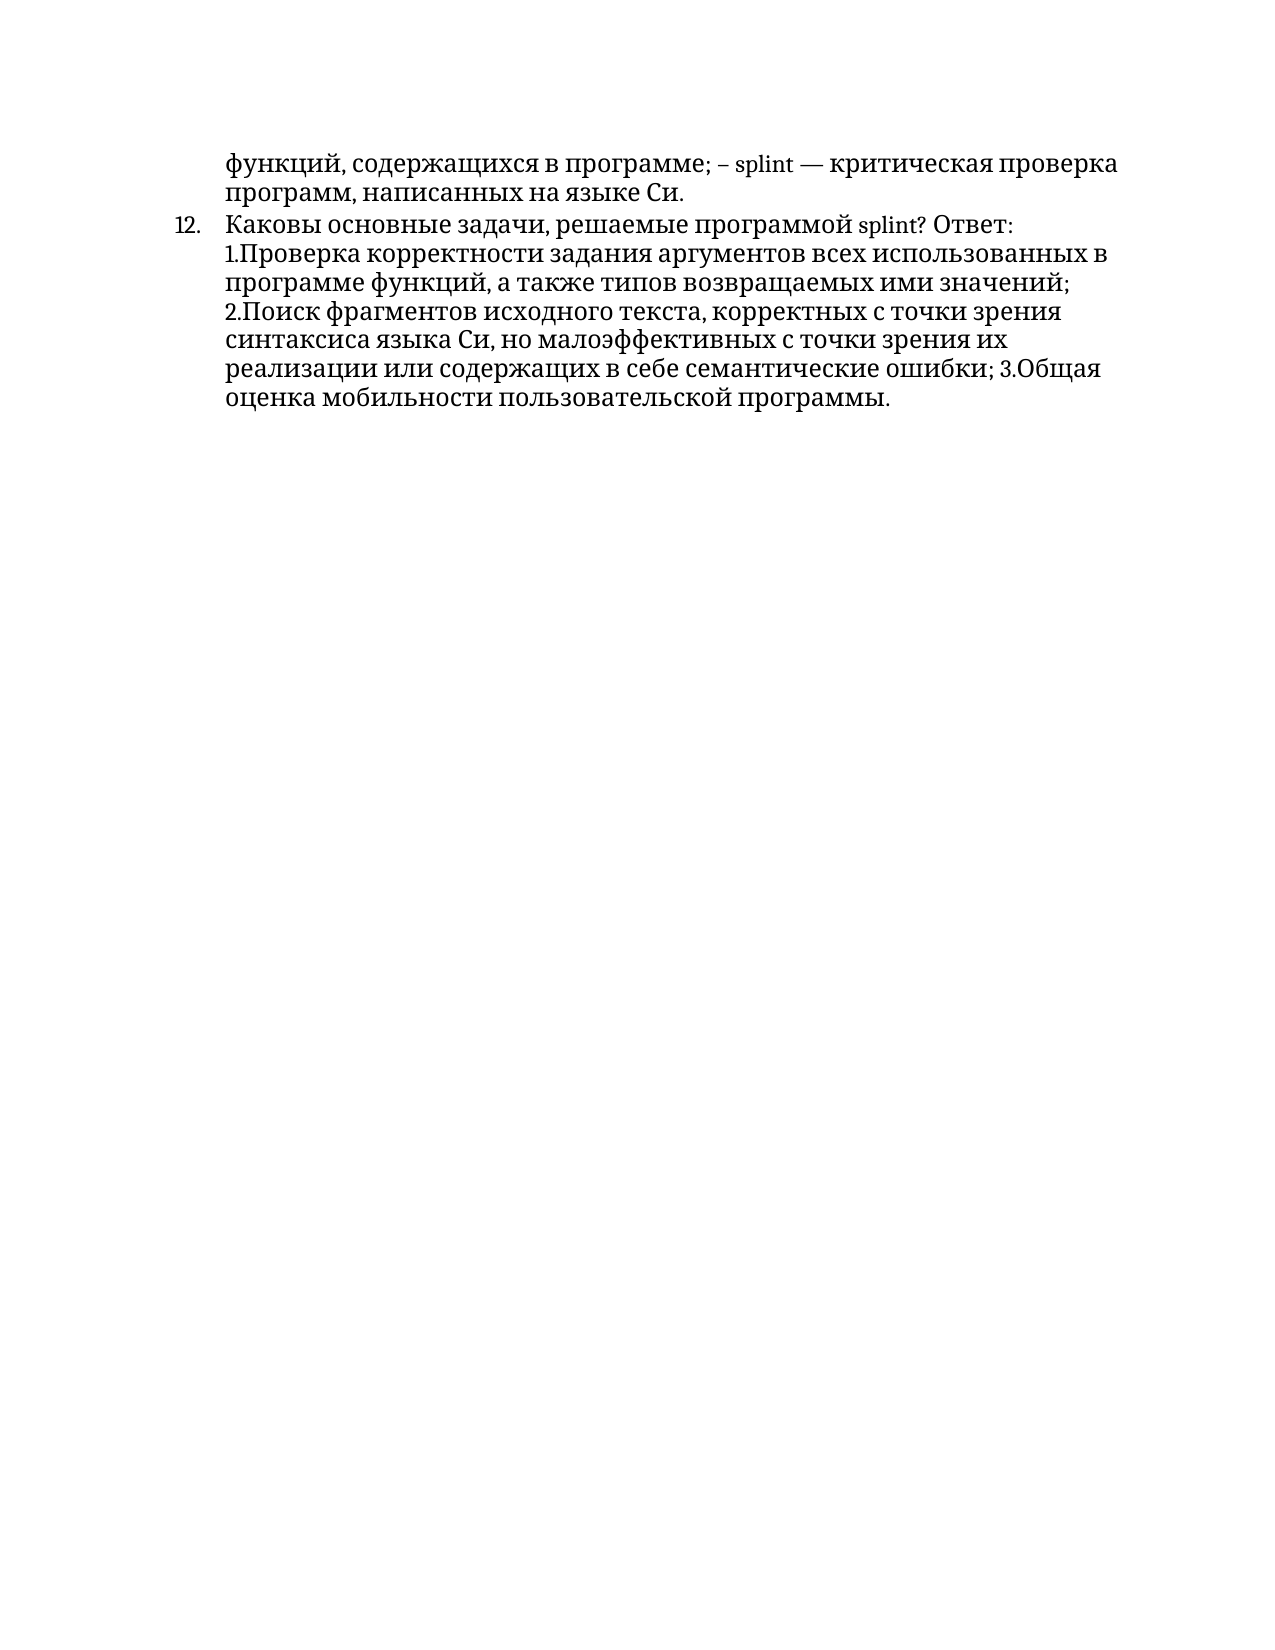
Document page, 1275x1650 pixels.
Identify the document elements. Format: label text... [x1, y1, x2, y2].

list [175, 150, 1125, 207]
list Каковы основные задачи, решаемые программой splint? Ответ: 1.Проверка корректности задания аргументов всех использованных в программе функций, а также типов возвращаемых ими значений; 2.Поиск фрагментов исходного текста, корректных с точки зрения синтаксиса языка Си, но малоэффективных с точки зрения их реализации или содержащих в себе семантические ошибки; 3.Общая оценка мобильности пользовательской программы. [175, 211, 1125, 412]
